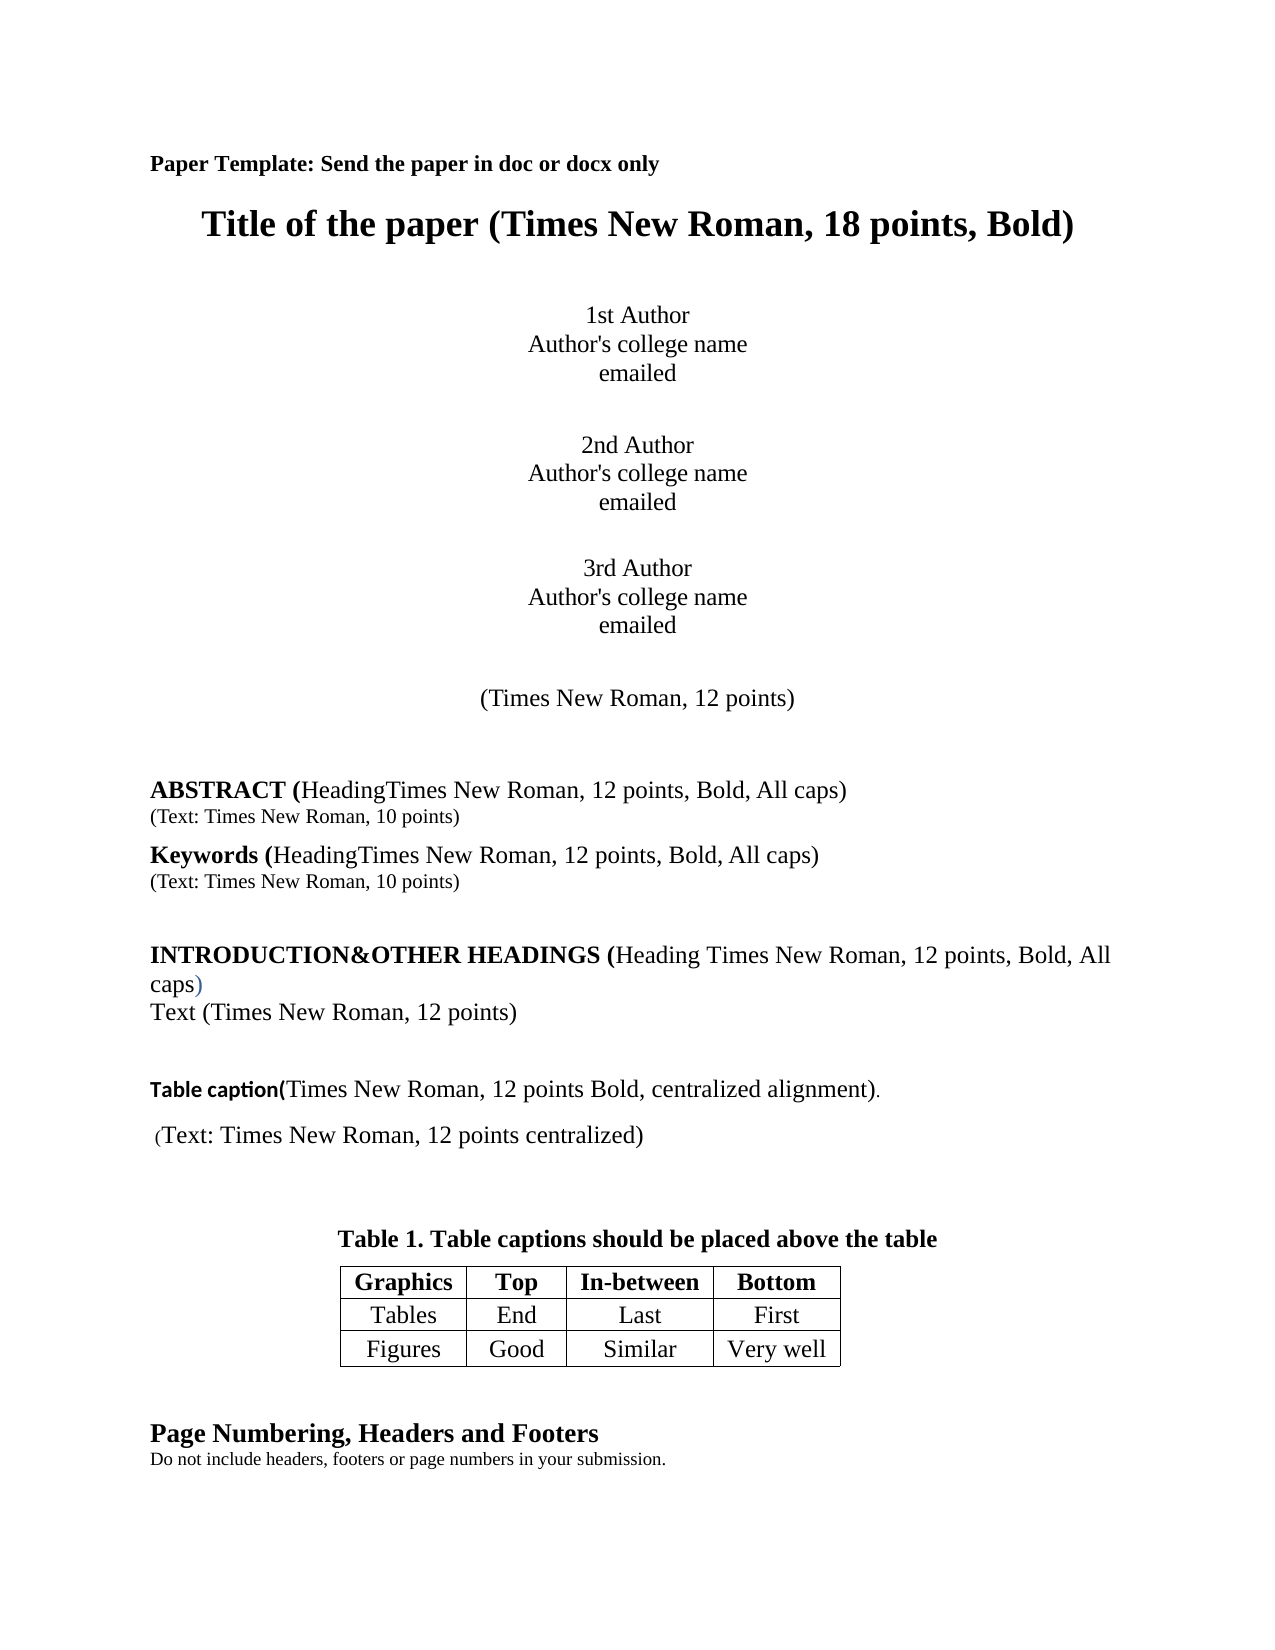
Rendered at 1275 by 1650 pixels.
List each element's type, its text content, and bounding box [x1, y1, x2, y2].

table_header Bottom [714, 1267, 840, 1298]
text (Text: Times New Roman, 10 points) [150, 869, 1125, 893]
table_header Graphics [341, 1267, 466, 1298]
subtitle INTRODUCTION&Other HEADINGS (Heading Times New Roman, 12 points, Bold, All caps) [150, 940, 1125, 997]
text Do not include headers, footers or page numbers in your submission. [150, 1448, 1125, 1470]
table_header Top [467, 1267, 566, 1298]
text Author's college name emailed [150, 458, 1125, 516]
text 1st Author [150, 300, 1125, 329]
subtitle Page Numbering, Headers and Footers [150, 1417, 1125, 1448]
table_cell First [714, 1299, 840, 1330]
table_cell End [467, 1299, 566, 1330]
text (Text: Times New Roman, 12 points centralized) [150, 1120, 1125, 1149]
table_cell Figures [341, 1331, 466, 1366]
text Author's college name emailed [150, 329, 1125, 386]
text Table caption(Times New Roman, 12 points Bold, centralized alignment). [150, 1074, 1125, 1103]
table_cell Similar [567, 1331, 713, 1366]
text Table 1. Table captions should be placed above the table [150, 1224, 1125, 1253]
text (Times New Roman, 12 points) [150, 683, 1125, 711]
text Text (Times New Roman, 12 points) [150, 997, 1125, 1026]
text Keywords (HeadingTimes New Roman, 12 points, Bold, All caps) [150, 841, 1125, 869]
text ABSTRACT (HeadingTimes New Roman, 12 points, Bold, All caps) [150, 775, 1125, 804]
text (Text: Times New Roman, 10 points) [150, 804, 1125, 828]
text 3rd Author [150, 553, 1125, 582]
table_header In-between [567, 1267, 713, 1298]
text Title of the paper (Times New Roman, 18 points, Bold) [150, 201, 1125, 244]
table_cell Good [467, 1331, 566, 1366]
table_cell Last [567, 1299, 713, 1330]
text Author's college name emailed [150, 582, 1125, 639]
table_cell Tables [341, 1299, 466, 1330]
text Paper Template: Send the paper in doc or docx only [150, 150, 1125, 176]
table_cell Very well [714, 1331, 840, 1366]
text 2nd Author [150, 430, 1125, 458]
